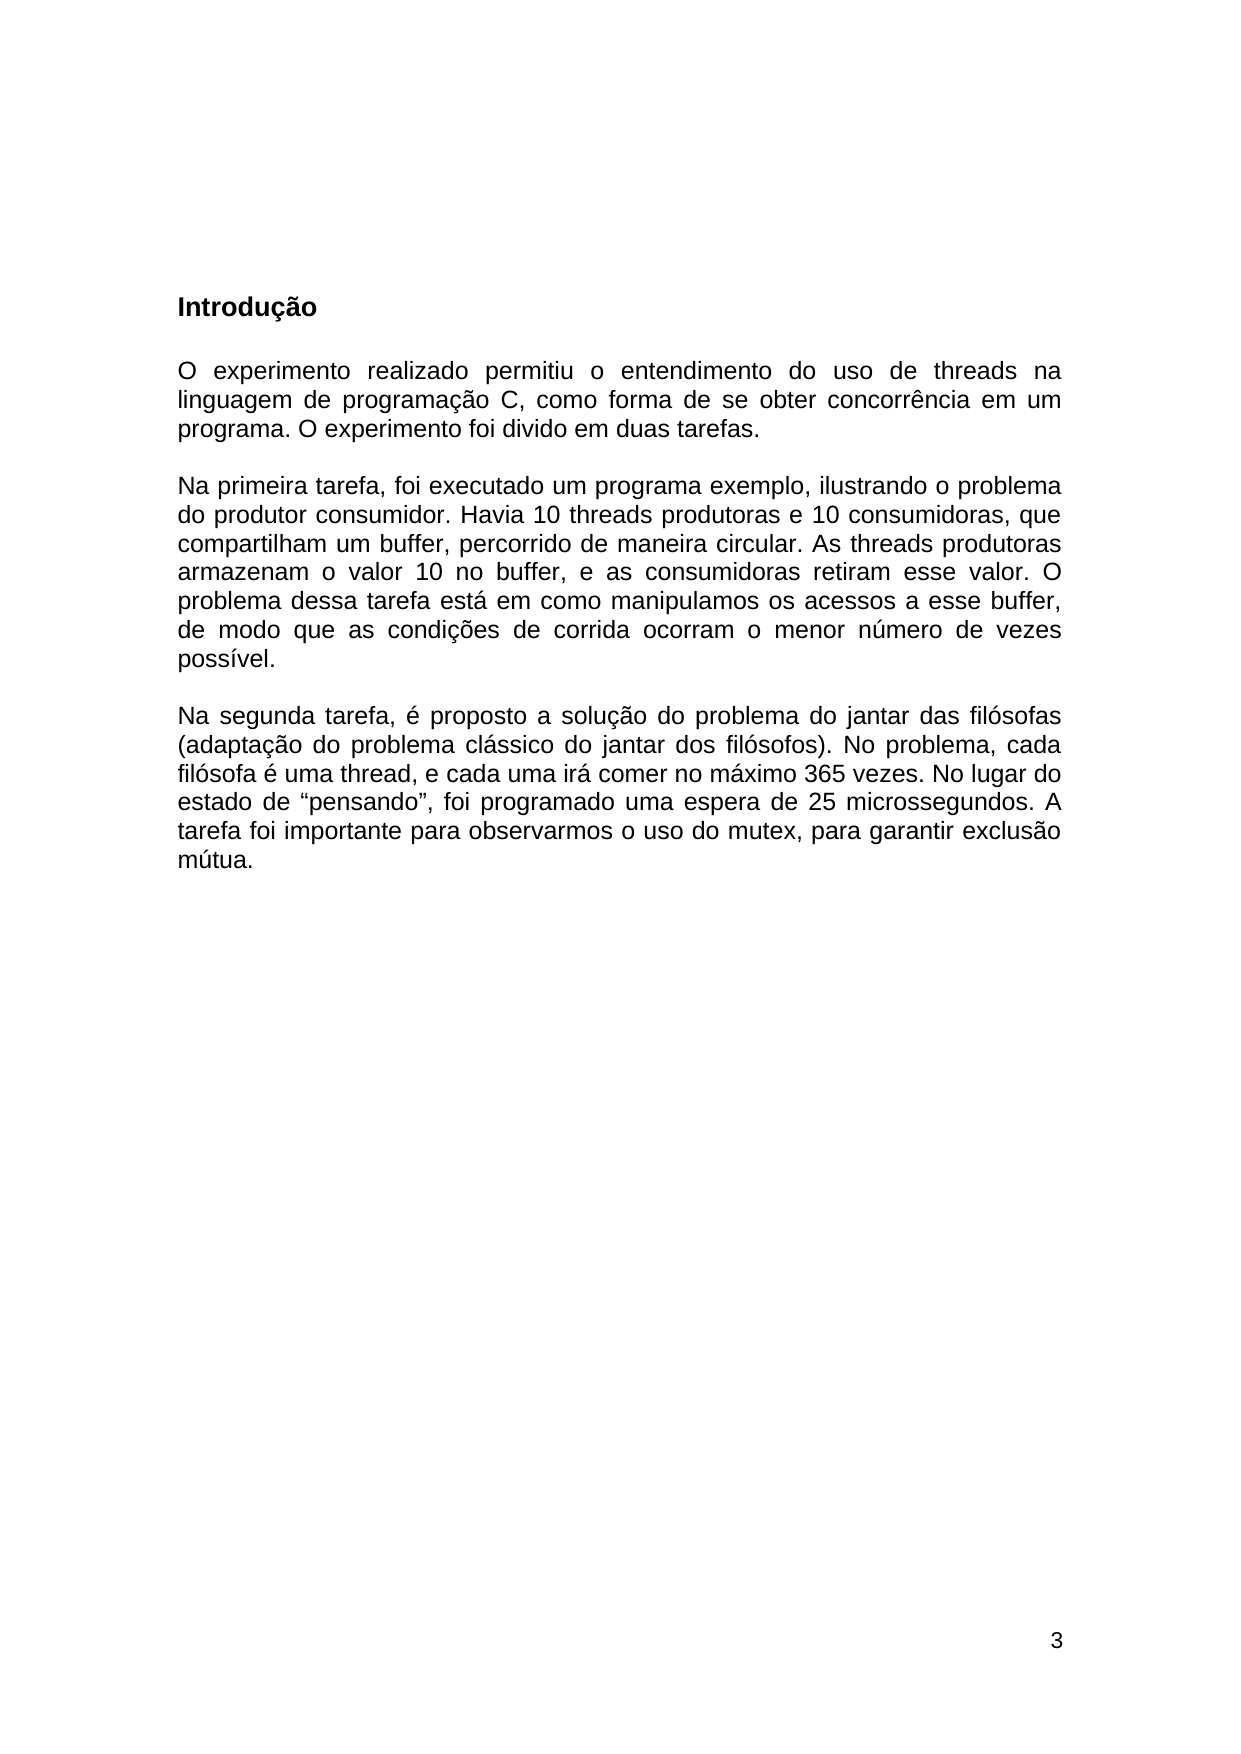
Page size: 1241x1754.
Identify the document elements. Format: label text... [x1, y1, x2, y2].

text O experimento realizado permitiu o entendimento do uso de threads na linguagem de programação C, como forma de se obter concorrência em um programa. O experimento foi divido em duas tarefas. [177, 356, 1063, 442]
text Na segunda tarefa, é proposto a solução do problema do jantar das filósofas (adaptação do problema clássico do jantar dos filósofos). No problema, cada filósofa é uma thread, e cada uma irá comer no máximo 365 vezes. No lugar do estado de “pensando”, foi programado uma espera de 25 microssegundos. A tarefa foi importante para observarmos o uso do mutex, para garantir exclusão mútua. [177, 701, 1063, 874]
text Na primeira tarefa, foi executado um programa exemplo, ilustrando o problema do produtor consumidor. Havia 10 threads produtoras e 10 consumidoras, que compartilham um buffer, percorrido de maneira circular. As threads produtoras armazenam o valor 10 no buffer, e as consumidoras retiram esse valor. O problema dessa tarefa está em como manipulamos os acessos a esse buffer, de modo que as condições de corrida ocorram o menor número de vezes possível. [177, 471, 1063, 672]
text Introdução [177, 291, 1063, 323]
